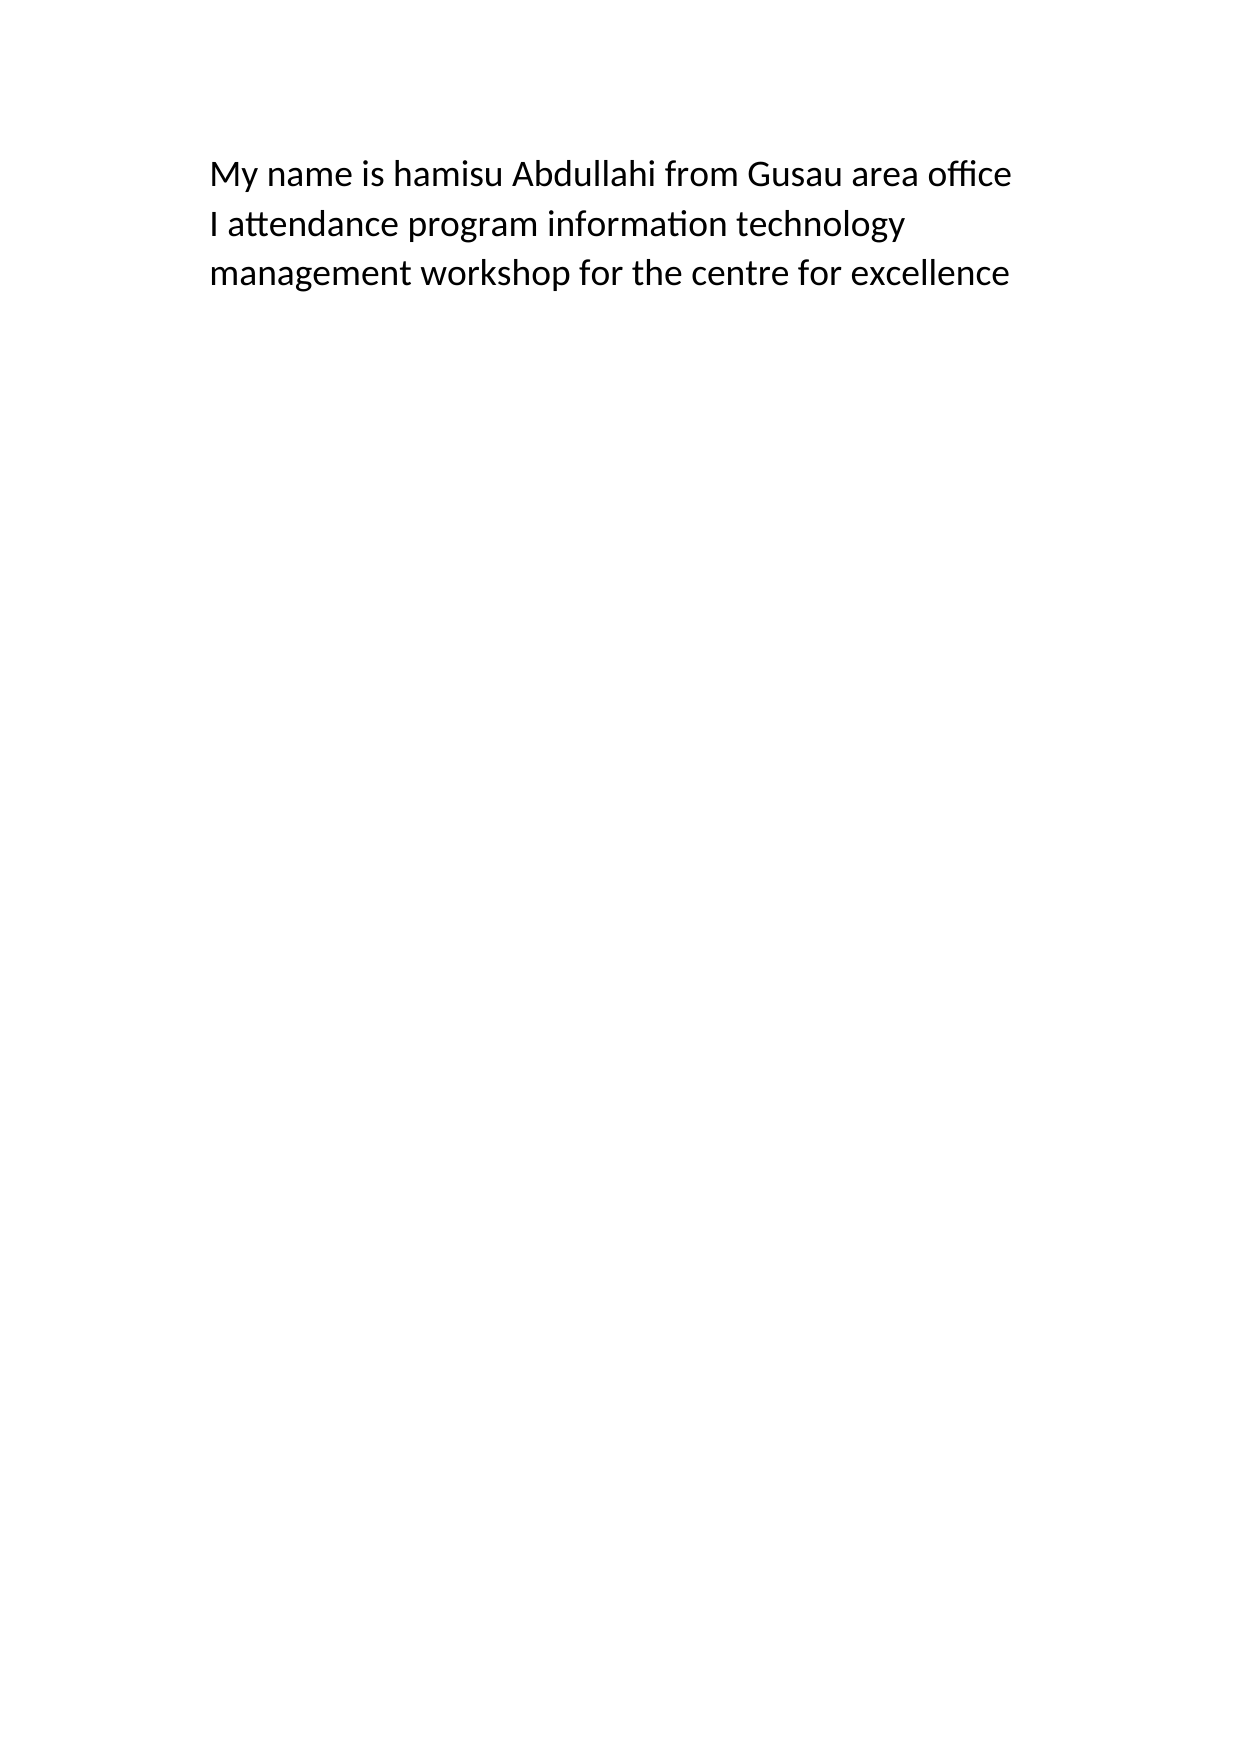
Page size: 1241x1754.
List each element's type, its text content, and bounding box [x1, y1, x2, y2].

text My name is hamisu Abdullahi from Gusau area office I attendance program information technology management workshop for the centre for excellence [209, 150, 1021, 295]
